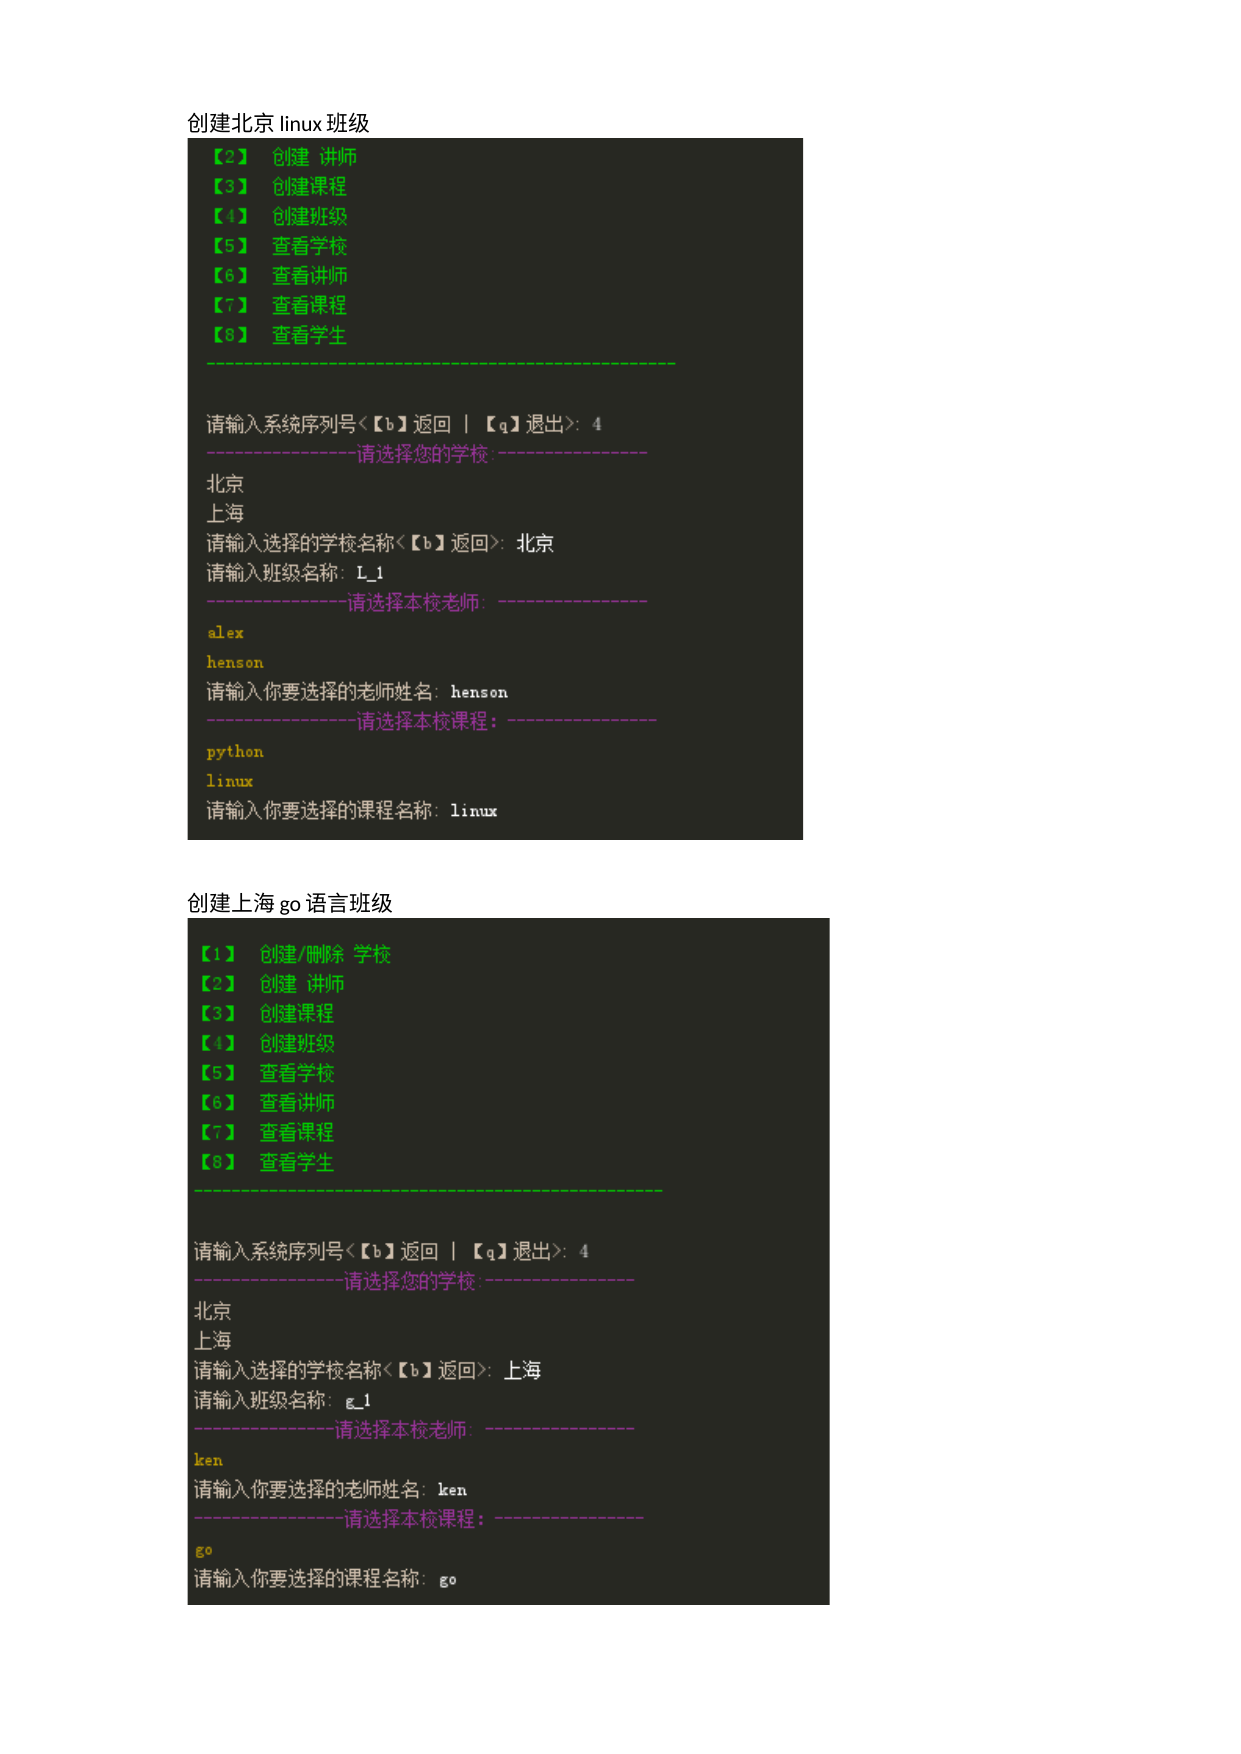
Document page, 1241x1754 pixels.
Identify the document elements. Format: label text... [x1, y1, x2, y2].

text 创建北京linux班级 [187, 106, 1053, 138]
text 创建上海go语言班级 [187, 886, 1053, 918]
picture [187, 918, 830, 1605]
picture [187, 138, 804, 840]
